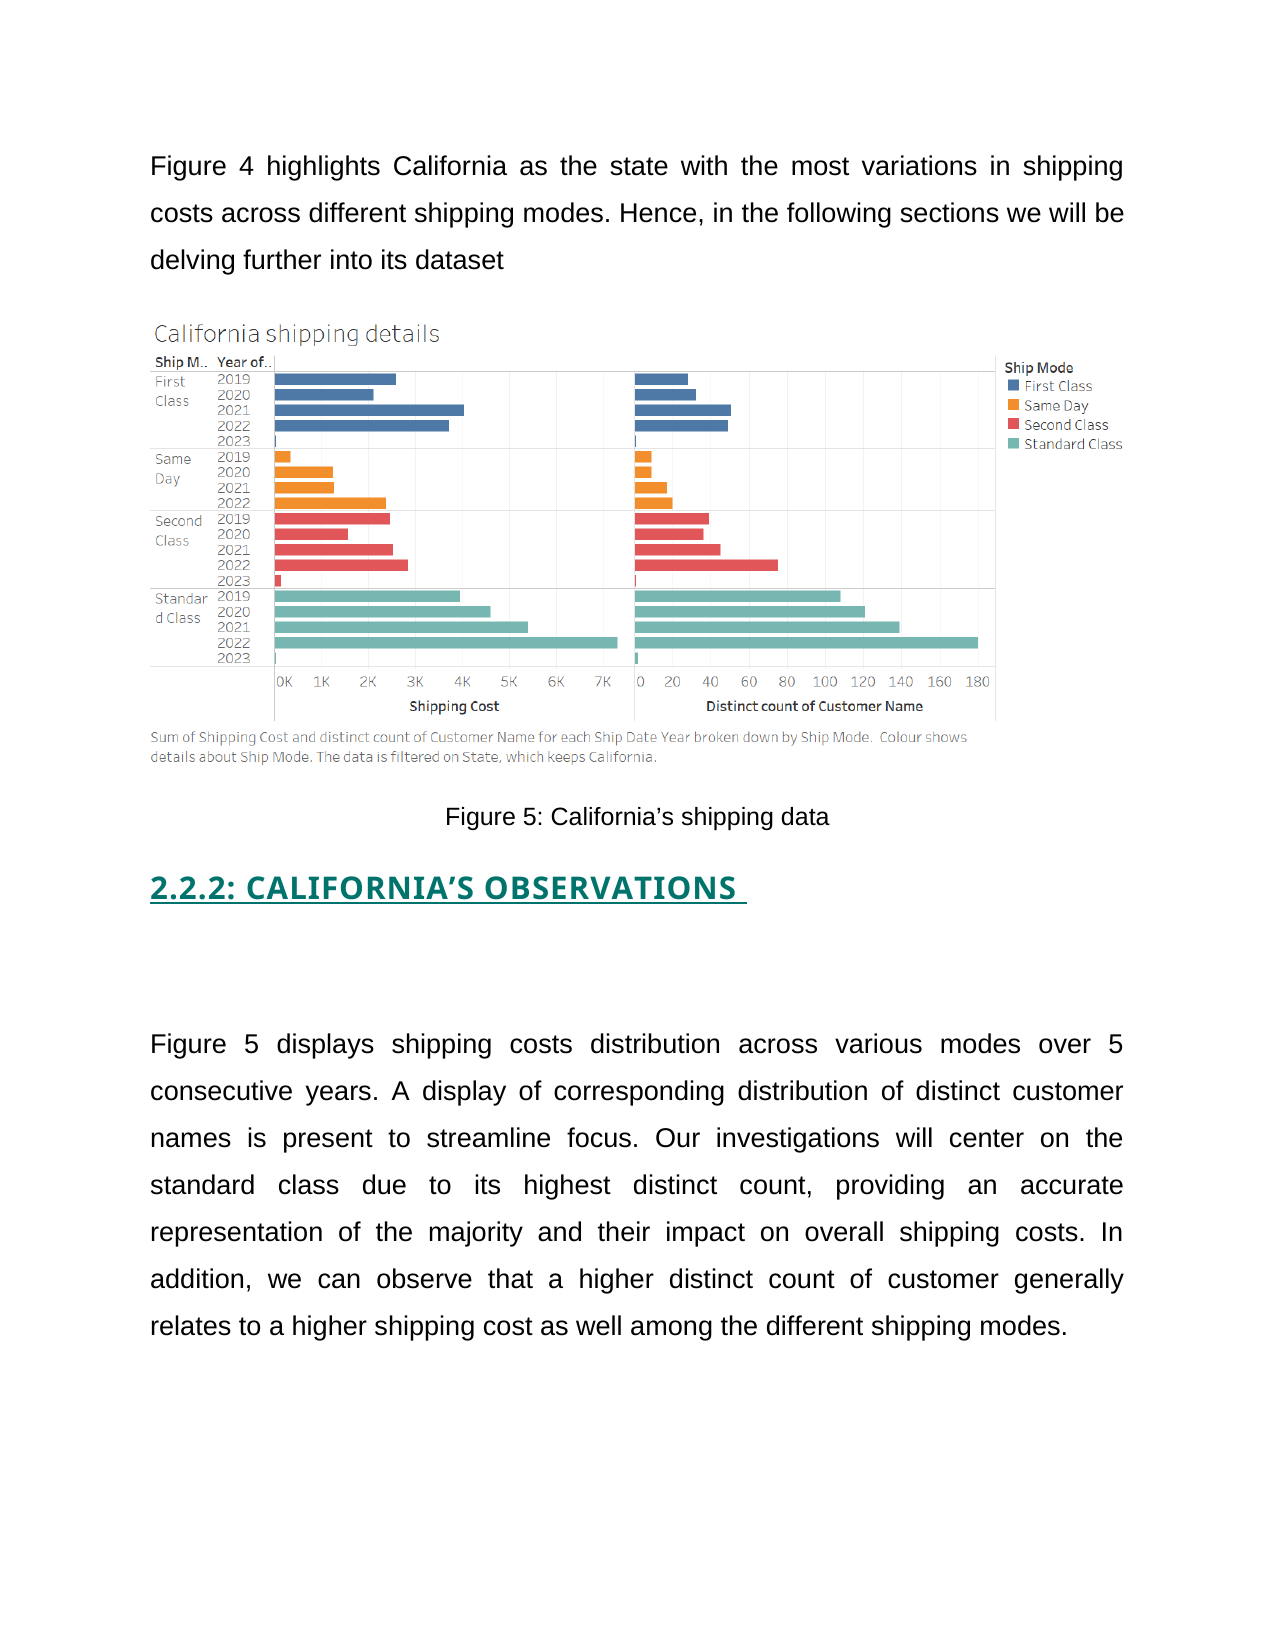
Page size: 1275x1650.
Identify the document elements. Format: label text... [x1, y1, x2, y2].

text Figure 5: California’s shipping data [150, 802, 1125, 831]
text Figure 5 displays shipping costs distribution across various modes over 5 consecutive years. A display of corresponding distribution of distinct customer names is present to streamline focus. Our investigations will center on the standard class due to its highest distinct count, providing an accurate representation of the majority and their impact on overall shipping costs. In addition, we can observe that a higher distinct count of customer generally relates to a higher shipping cost as well among the different shipping modes. [150, 1028, 1125, 1341]
picture [150, 311, 1125, 766]
subtitle 2.2.2: California’s observations [150, 866, 1125, 909]
text Figure 4 highlights California as the state with the most variations in shipping costs across different shipping modes. Hence, in the following sections we will be delving further into its dataset [150, 150, 1125, 275]
